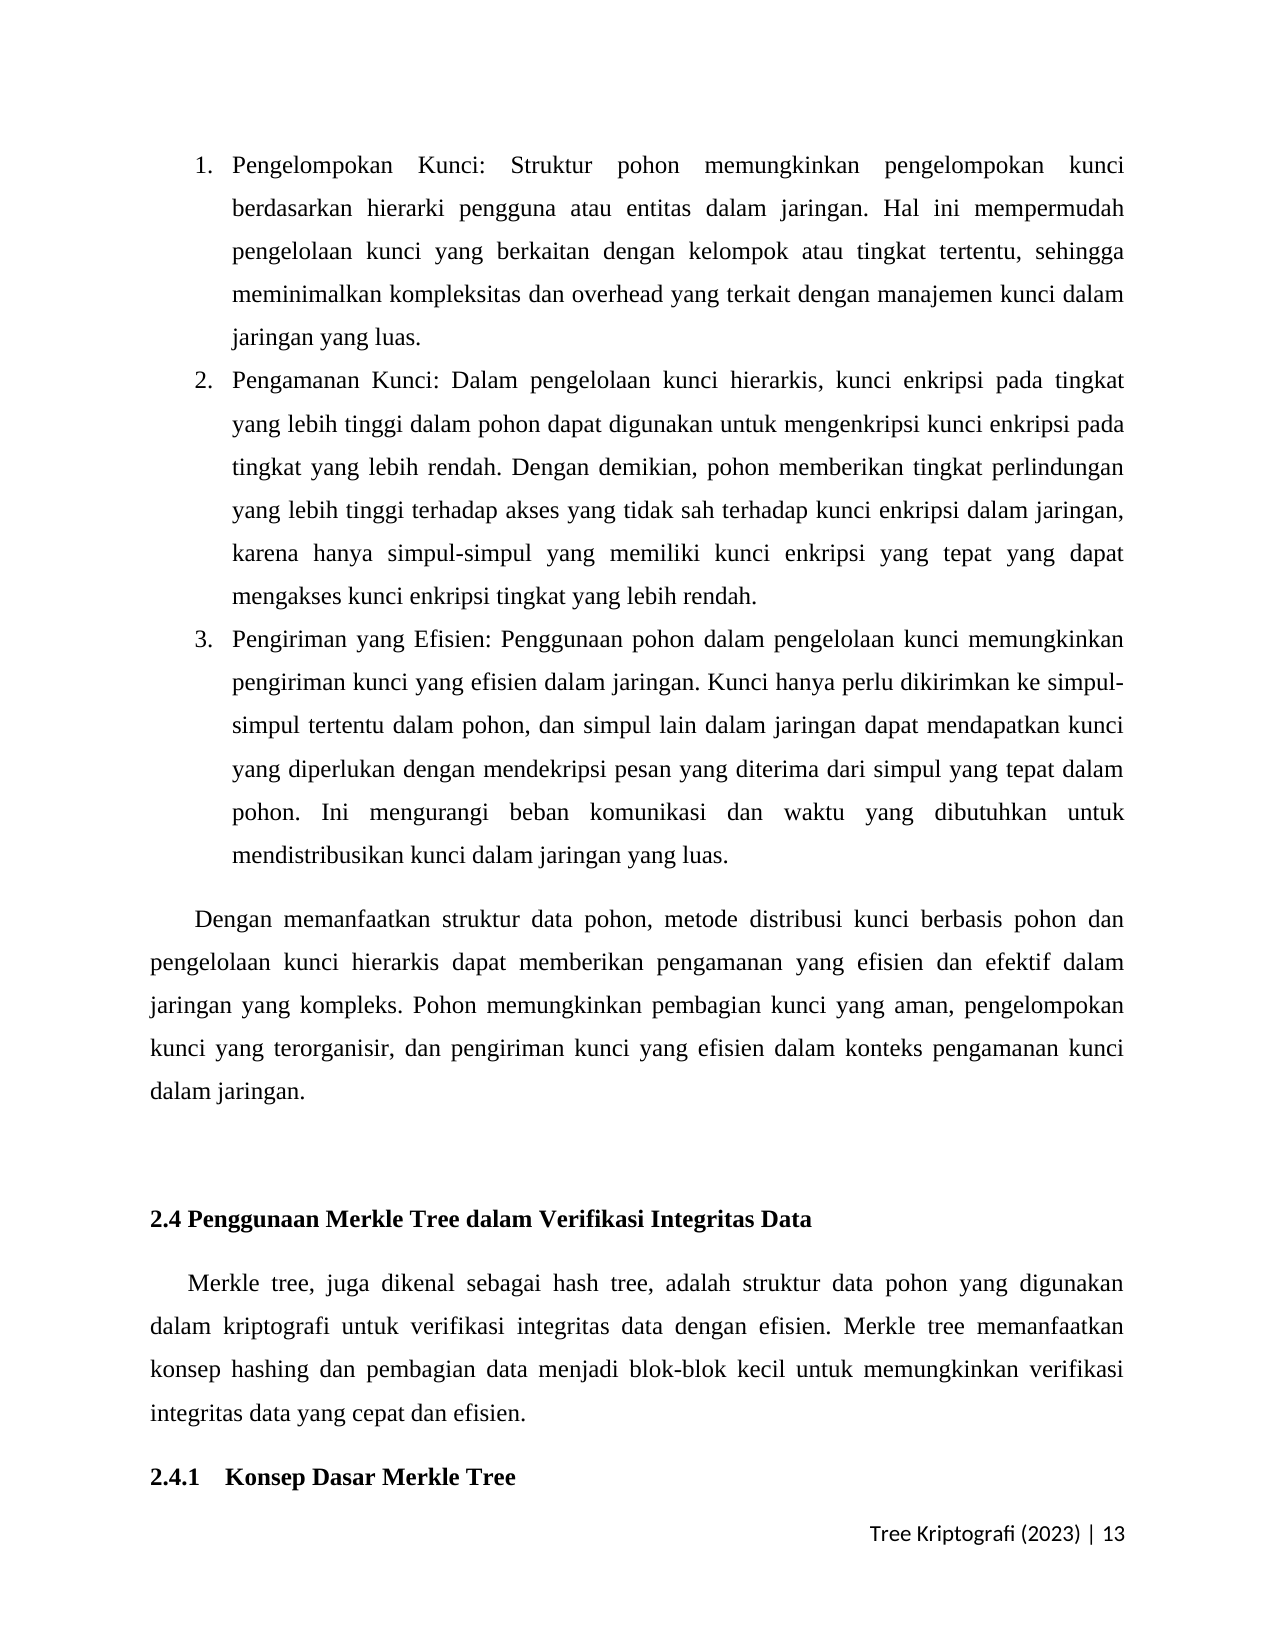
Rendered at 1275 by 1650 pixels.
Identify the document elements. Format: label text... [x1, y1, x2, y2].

list Konsep Dasar Merkle Tree [150, 1462, 1125, 1490]
list Pengiriman yang Efisien: Penggunaan pohon dalam pengelolaan kunci memungkinkan pengiriman kunci yang efisien dalam jaringan. Kunci hanya perlu dikirimkan ke simpul-simpul tertentu dalam pohon, dan simpul lain dalam jaringan dapat mendapatkan kunci yang diperlukan dengan mendekripsi pesan yang diterima dari simpul yang tepat dalam pohon. Ini mengurangi beban komunikasi dan waktu yang dibutuhkan untuk mendistribusikan kunci dalam jaringan yang luas. [194, 624, 1125, 869]
list Pengamanan Kunci: Dalam pengelolaan kunci hierarkis, kunci enkripsi pada tingkat yang lebih tinggi dalam pohon dapat digunakan untuk mengenkripsi kunci enkripsi pada tingkat yang lebih rendah. Dengan demikian, pohon memberikan tingkat perlindungan yang lebih tinggi terhadap akses yang tidak sah terhadap kunci enkripsi dalam jaringan, karena hanya simpul-simpul yang memiliki kunci enkripsi yang tepat yang dapat mengakses kunci enkripsi tingkat yang lebih rendah. [194, 366, 1125, 610]
list Penggunaan Merkle Tree dalam Verifikasi Integritas Data [150, 1204, 1125, 1233]
list Pengelompokan Kunci: Struktur pohon memungkinkan pengelompokan kunci berdasarkan hierarki pengguna atau entitas dalam jaringan. Hal ini mempermudah pengelolaan kunci yang berkaitan dengan kelompok atau tingkat tertentu, sehingga meminimalkan kompleksitas dan overhead yang terkait dengan manajemen kunci dalam jaringan yang luas. [194, 150, 1125, 351]
text Dengan memanfaatkan struktur data pohon, metode distribusi kunci berbasis pohon dan pengelolaan kunci hierarkis dapat memberikan pengamanan yang efisien dan efektif dalam jaringan yang kompleks. Pohon memungkinkan pembagian kunci yang aman, pengelompokan kunci yang terorganisir, dan pengiriman kunci yang efisien dalam konteks pengamanan kunci dalam jaringan. [150, 904, 1125, 1105]
text Merkle tree, juga dikenal sebagai hash tree, adalah struktur data pohon yang digunakan dalam kriptografi untuk verifikasi integritas data dengan efisien. Merkle tree memanfaatkan konsep hashing dan pembagian data menjadi blok-blok kecil untuk memungkinkan verifikasi integritas data yang cepat dan efisien. [150, 1268, 1125, 1426]
